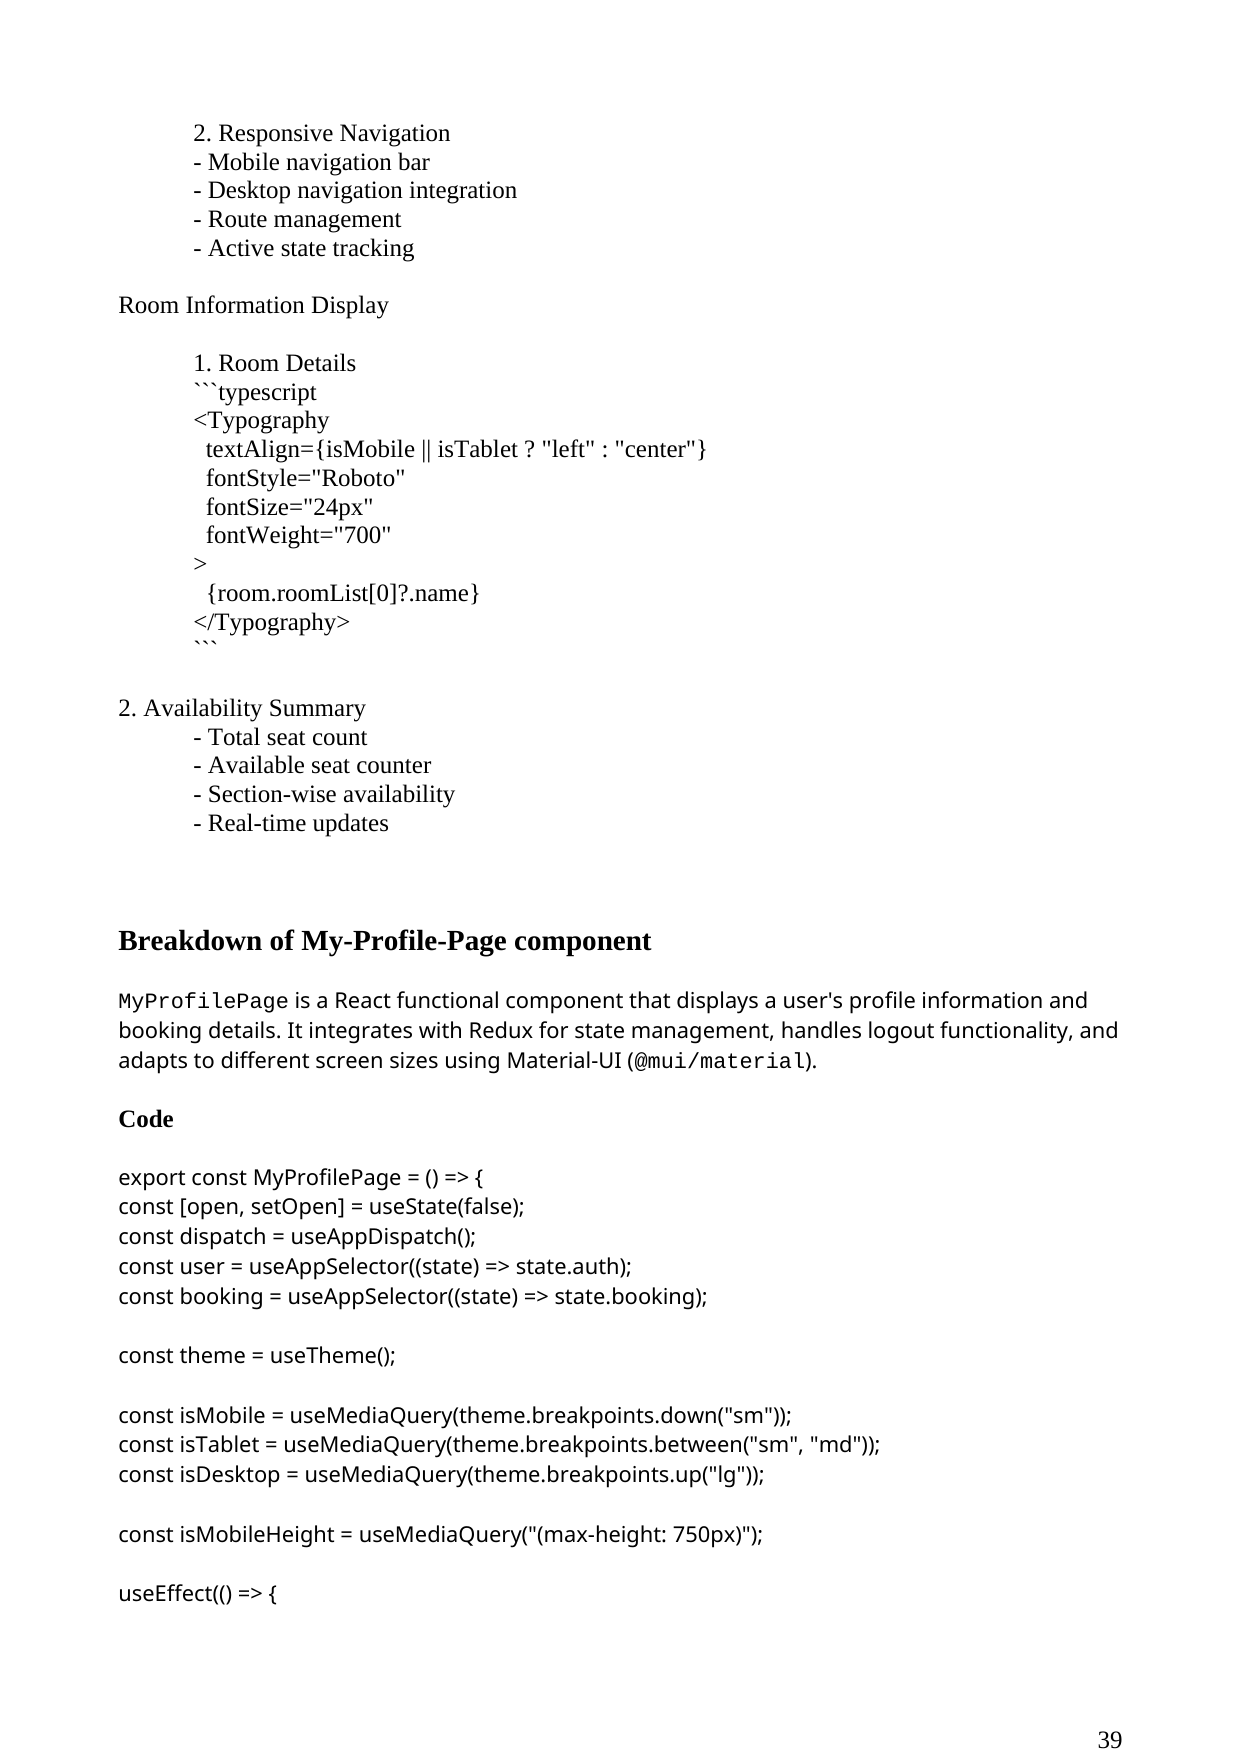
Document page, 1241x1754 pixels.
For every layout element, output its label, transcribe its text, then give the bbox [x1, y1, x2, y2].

text 2. Responsive Navigation [193, 118, 1122, 147]
text - Route management [193, 204, 1122, 233]
text fontSize="24px" [193, 492, 1122, 521]
text const dispatch = useAppDispatch(); [118, 1221, 1122, 1251]
text const isDesktop = useMediaQuery(theme.breakpoints.up("lg")); [118, 1459, 1122, 1489]
text > [193, 549, 1122, 578]
text {room.roomList[0]?.name} 🏣 [193, 578, 1122, 607]
text - Desktop navigation integration [193, 176, 1122, 204]
text Room Information Display [118, 291, 1122, 319]
text ``` [193, 636, 1122, 664]
text Breakdown of My-Profile-Page component [118, 923, 1122, 957]
text fontWeight="700" [193, 521, 1122, 549]
text - Mobile navigation bar [193, 147, 1122, 176]
text const isMobile = useMediaQuery(theme.breakpoints.down("sm")); [118, 1399, 1122, 1429]
text const theme = useTheme(); [118, 1340, 1122, 1370]
text </Typography> [193, 607, 1122, 636]
text MyProfilePage is a React functional component that displays a user's profile information and booking details. It integrates with Redux for state management, handles logout functionality, and adapts to different screen sizes using Material-UI (@mui/material). [118, 985, 1122, 1104]
text const [open, setOpen] = useState(false); [118, 1191, 1122, 1221]
text const booking = useAppSelector((state) => state.booking); [118, 1281, 1122, 1310]
text export const MyProfilePage = () => { [118, 1133, 1122, 1191]
text - Active state tracking [193, 233, 1122, 262]
text 1. Room Details [193, 348, 1122, 377]
text - Real-time updates [193, 808, 1122, 837]
text fontStyle="Roboto" [193, 463, 1122, 492]
text textAlign={isMobile || isTablet ? "left" : "center"} [193, 434, 1122, 463]
text ```typescript [193, 377, 1122, 406]
text useEffect(() => { [118, 1578, 1122, 1608]
text - Total seat count [193, 722, 1122, 751]
text const isMobileHeight = useMediaQuery("(max-height: 750px)"); [118, 1519, 1122, 1548]
text const user = useAppSelector((state) => state.auth); [118, 1251, 1122, 1281]
text - Section-wise availability [193, 779, 1122, 808]
text 2. Availability Summary [118, 693, 1122, 722]
text const isTablet = useMediaQuery(theme.breakpoints.between("sm", "md")); [118, 1429, 1122, 1459]
text - Available seat counter [193, 751, 1122, 779]
text <Typography [193, 406, 1122, 434]
text Code [118, 1104, 1122, 1133]
